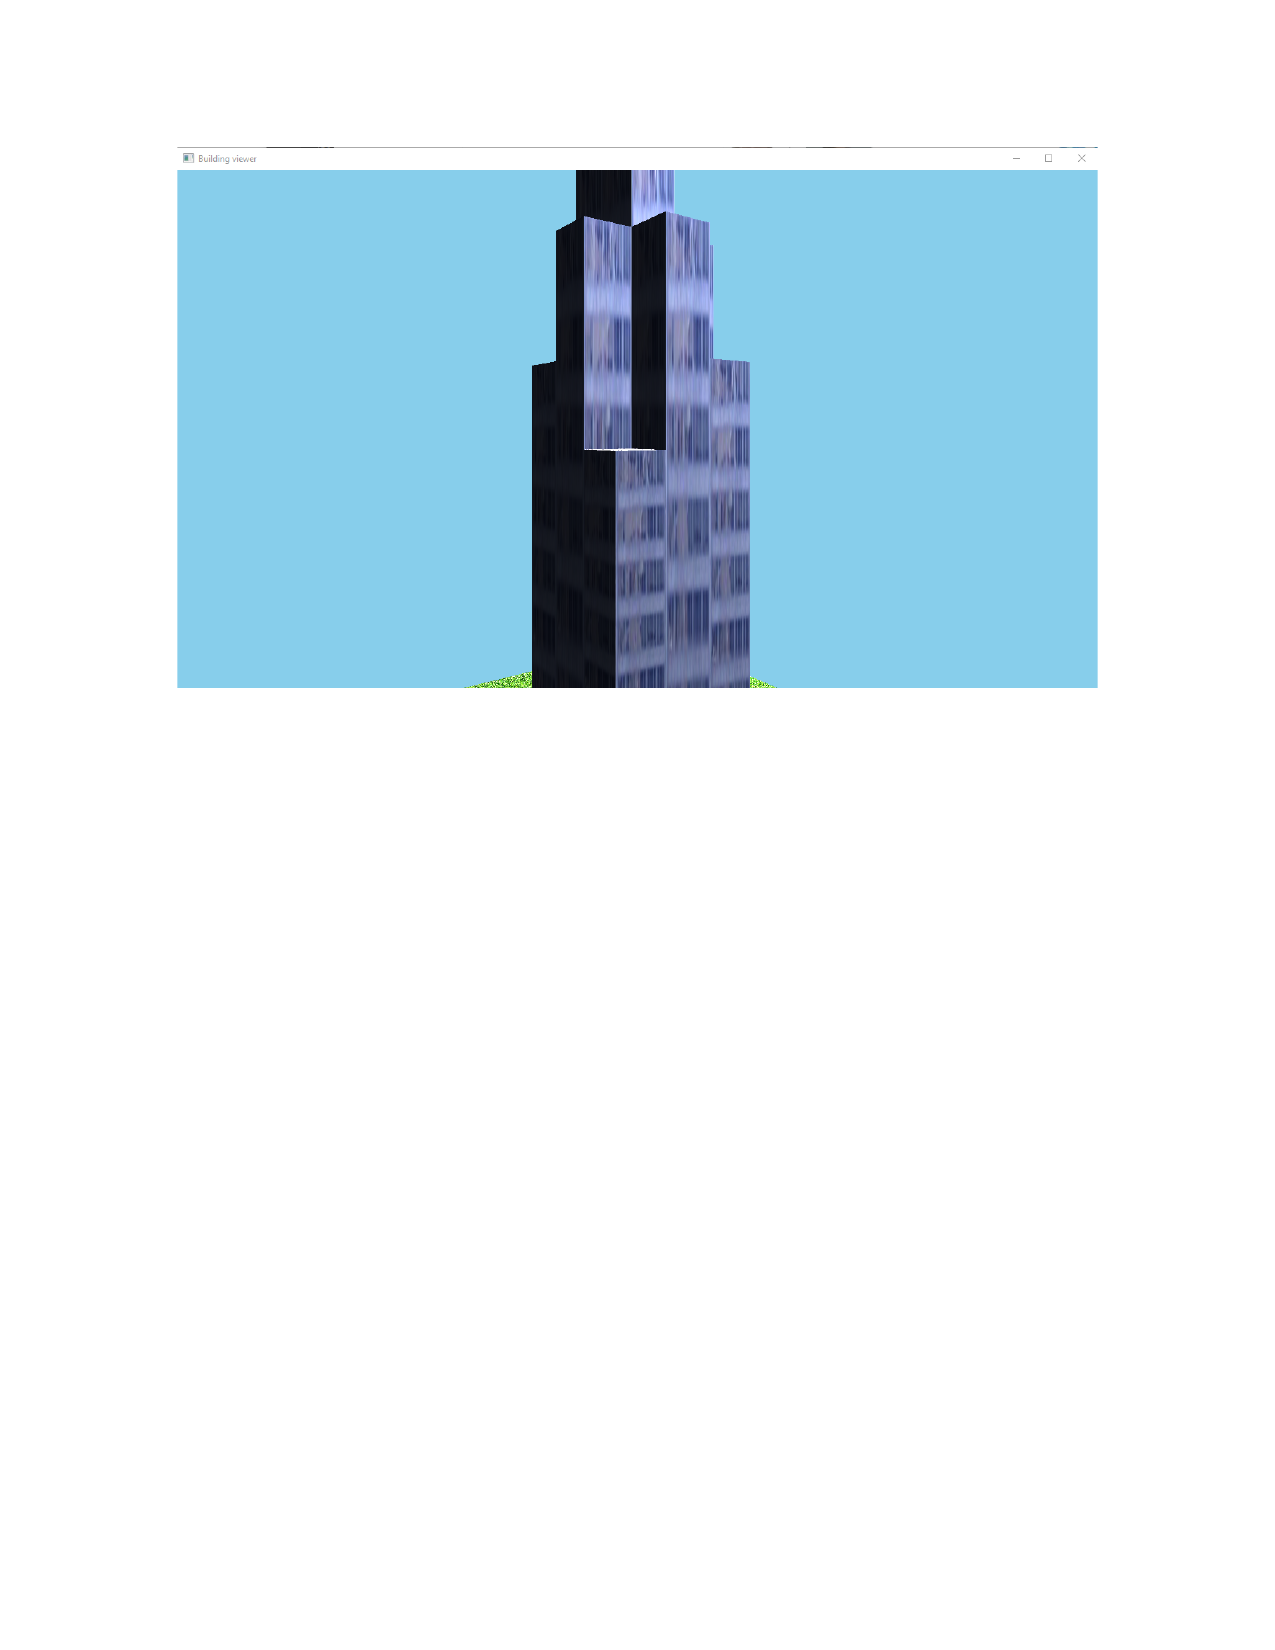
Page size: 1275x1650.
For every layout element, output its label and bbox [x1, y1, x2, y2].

picture [177, 147, 1098, 688]
